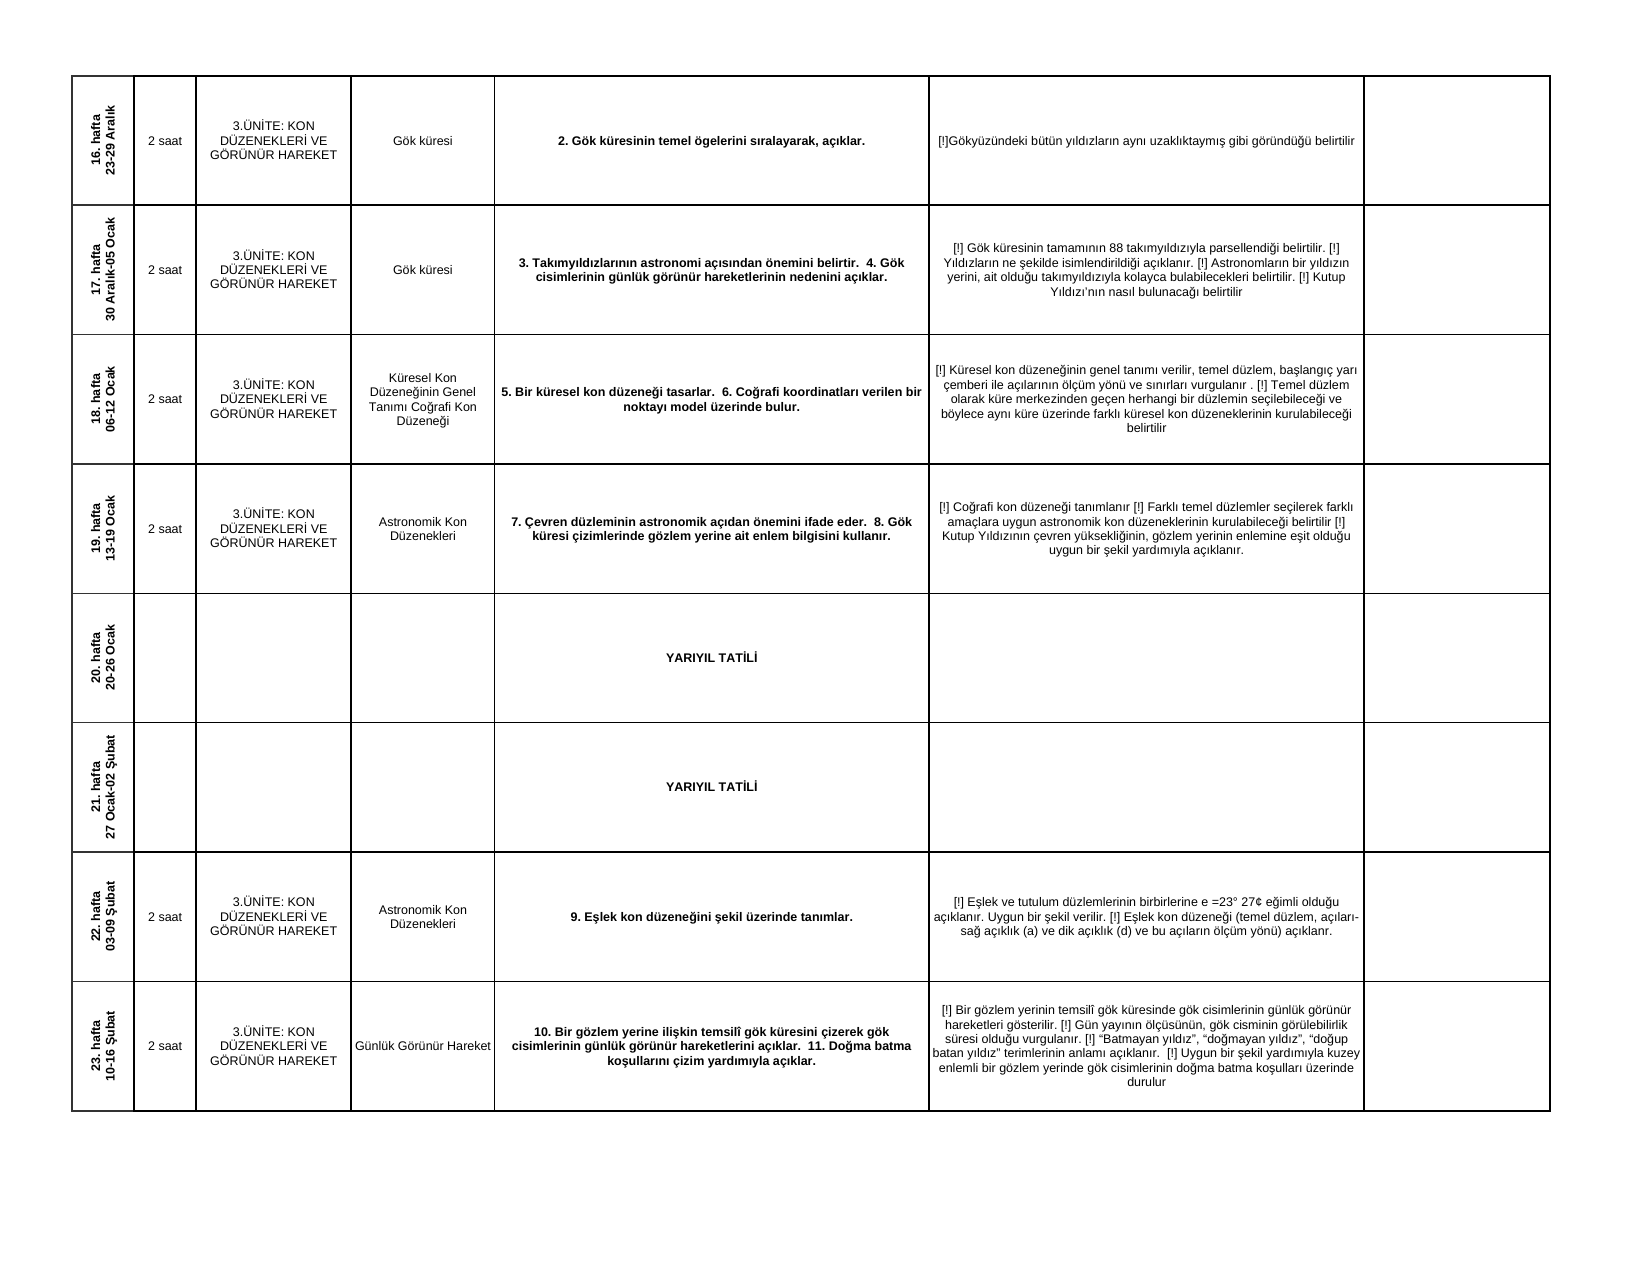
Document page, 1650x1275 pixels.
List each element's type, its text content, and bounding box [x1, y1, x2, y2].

table_cell 3.ÜNİTE: KON DÜZENEKLERİ VE GÖRÜNÜR HAREKET [197, 982, 350, 1110]
table_cell Günlük Görünür Hareket [352, 982, 494, 1110]
table_cell 7. Çevren düzleminin astronomik açıdan önemini ifade eder. 8. Gök küresi çizimlerinde gözlem yerine ait enlem bilgisini kullanır. [495, 465, 928, 592]
table_cell [197, 594, 350, 722]
table_cell 17. hafta 30 Aralık-05 Ocak [73, 206, 133, 334]
table_cell 23. hafta 10-16 Şubat [73, 982, 133, 1110]
table_cell [1365, 77, 1549, 204]
table_cell [135, 594, 195, 722]
table_cell 3.ÜNİTE: KON DÜZENEKLERİ VE GÖRÜNÜR HAREKET [197, 335, 350, 463]
table_cell [1365, 853, 1549, 981]
table_cell 2. Gök küresinin temel ögelerini sıralayarak, açıklar. [495, 77, 928, 204]
table_cell 2 saat [135, 206, 195, 334]
table_cell Astronomik Kon Düzenekleri [352, 465, 494, 592]
table_cell [!] Küresel kon düzeneğinin genel tanımı verilir, temel düzlem, başlangıç yarı çemberi ile açılarının ölçüm yönü ve sınırları vurgulanır . [!] Temel düzlem olarak küre merkezinden geçen herhangi bir düzlemin seçilebileceği ve böylece aynı küre üzerinde farklı küresel kon düzeneklerinin kurulabileceği belirtilir [930, 335, 1363, 463]
table_cell [!] Eşlek ve tutulum düzlemlerinin birbirlerine e =23° 27¢ eğimli olduğu açıklanır. Uygun bir şekil verilir. [!] Eşlek kon düzeneği (temel düzlem, açıları-sağ açıklık (a) ve dik açıklık (d) ve bu açıların ölçüm yönü) açıklanr. [930, 853, 1363, 981]
table_cell [!]Gökyüzündeki bütün yıldızların aynı uzaklıktaymış gibi göründüğü belirtilir [930, 77, 1363, 204]
table_cell [352, 723, 494, 851]
table_cell 3.ÜNİTE: KON DÜZENEKLERİ VE GÖRÜNÜR HAREKET [197, 206, 350, 334]
table_cell [1365, 206, 1549, 334]
table_cell [135, 723, 195, 851]
table_cell 2 saat [135, 853, 195, 981]
table_cell Küresel Kon Düzeneğinin Genel Tanımı Coğrafi Kon Düzeneği [352, 335, 494, 463]
table_cell [930, 723, 1363, 851]
table_cell 2 saat [135, 77, 195, 204]
table_cell [1365, 723, 1549, 851]
table_cell [1365, 335, 1549, 463]
table_cell 10. Bir gözlem yerine ilişkin temsilî gök küresini çizerek gök cisimlerinin günlük görünür hareketlerini açıklar. 11. Doğma batma koşullarını çizim yardımıyla açıklar. [495, 982, 928, 1110]
table_cell 19. hafta 13-19 Ocak [73, 465, 133, 592]
table_cell 3.ÜNİTE: KON DÜZENEKLERİ VE GÖRÜNÜR HAREKET [197, 77, 350, 204]
table_cell [197, 723, 350, 851]
table_cell 2 saat [135, 982, 195, 1110]
table_cell Gök küresi [352, 77, 494, 204]
table_cell 2 saat [135, 335, 195, 463]
table_cell 3.ÜNİTE: KON DÜZENEKLERİ VE GÖRÜNÜR HAREKET [197, 465, 350, 592]
table_cell 3. Takımyıldızlarının astronomi açısından önemini belirtir. 4. Gök cisimlerinin günlük görünür hareketlerinin nedenini açıklar. [495, 206, 928, 334]
table_cell 3.ÜNİTE: KON DÜZENEKLERİ VE GÖRÜNÜR HAREKET [197, 853, 350, 981]
table_cell 22. hafta 03-09 Şubat [73, 853, 133, 981]
table_cell 21. hafta 27 Ocak-02 Şubat [73, 723, 133, 851]
table_cell [!] Coğrafi kon düzeneği tanımlanır [!] Farklı temel düzlemler seçilerek farklı amaçlara uygun astronomik kon düzeneklerinin kurulabileceği belirtilir [!] Kutup Yıldızının çevren yüksekliğinin, gözlem yerinin enlemine eşit olduğu uygun bir şekil yardımıyla açıklanır. [930, 465, 1363, 592]
table_cell 5. Bir küresel kon düzeneği tasarlar. 6. Coğrafi koordinatları verilen bir noktayı model üzerinde bulur. [495, 335, 928, 463]
table_cell YARIYIL TATİLİ [495, 723, 928, 851]
table_cell 2 saat [135, 465, 195, 592]
table_cell [930, 594, 1363, 722]
table_cell [!] Gök küresinin tamamının 88 takımyıldızıyla parsellendiği belirtilir. [!] Yıldızların ne şekilde isimlendirildiği açıklanır. [!] Astronomların bir yıldızın yerini, ait olduğu takımyıldızıyla kolayca bulabilecekleri belirtilir. [!] Kutup Yıldızı’nın nasıl bulunacağı belirtilir [930, 206, 1363, 334]
table_cell Astronomik Kon Düzenekleri [352, 853, 494, 981]
table_cell 16. hafta 23-29 Aralık [73, 77, 133, 204]
table_cell YARIYIL TATİLİ [495, 594, 928, 722]
table_cell [352, 594, 494, 722]
table_cell 18. hafta 06-12 Ocak [73, 335, 133, 463]
table_cell 20. hafta 20-26 Ocak [73, 594, 133, 722]
table_cell [1365, 594, 1549, 722]
table_cell Gök küresi [352, 206, 494, 334]
table_cell [1365, 465, 1549, 592]
table_cell [1365, 982, 1549, 1110]
table_cell 9. Eşlek kon düzeneğini şekil üzerinde tanımlar. [495, 853, 928, 981]
table_cell [!] Bir gözlem yerinin temsilî gök küresinde gök cisimlerinin günlük görünür hareketleri gösterilir. [!] Gün yayının ölçüsünün, gök cisminin görülebilirlik süresi olduğu vurgulanır. [!] “Batmayan yıldız”, “doğmayan yıldız”, “doğup batan yıldız” terimlerinin anlamı açıklanır. [!] Uygun bir şekil yardımıyla kuzey enlemli bir gözlem yerinde gök cisimlerinin doğma batma koşulları üzerinde durulur [930, 982, 1363, 1110]
